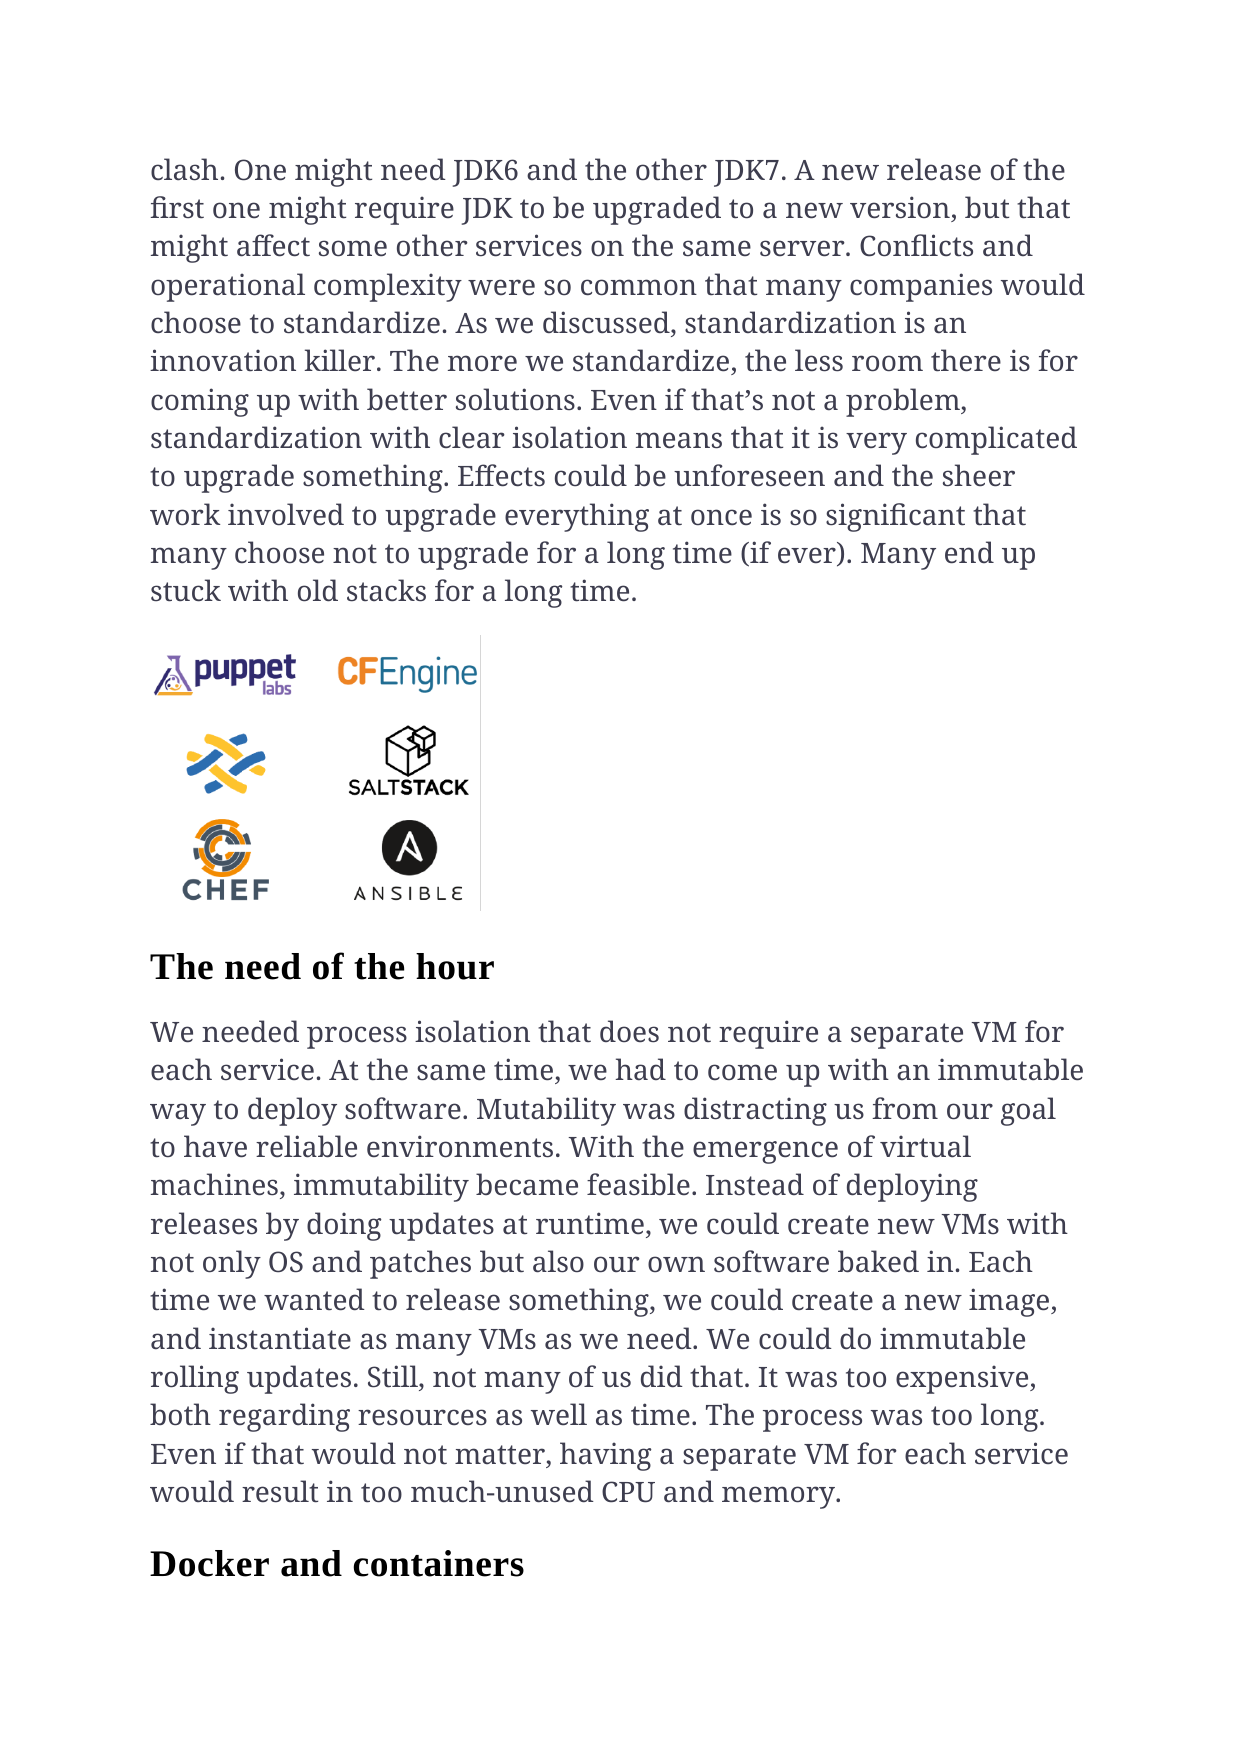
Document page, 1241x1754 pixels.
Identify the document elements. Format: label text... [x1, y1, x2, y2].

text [150, 150, 1090, 610]
picture [150, 635, 482, 911]
subtitle The need of the hour [150, 944, 1090, 987]
subtitle Docker and containers [150, 1542, 1090, 1585]
text We needed process isolation that does not require a separate VM for each service. At the same time, we had to come up with an immutable way to deploy software. Mutability was distracting us from our goal to have reliable environments. With the emergence of virtual machines, immutability became feasible. Instead of deploying releases by doing updates at runtime, we could create new VMs with not only OS and patches but also our own software baked in. Each time we wanted to release something, we could create a new image, and instantiate as many VMs as we need. We could do immutable rolling updates. Still, not many of us did that. It was too expensive, both regarding resources as well as time. The process was too long. Even if that would not matter, having a separate VM for each service would result in too much-unused CPU and memory. [150, 1012, 1090, 1511]
